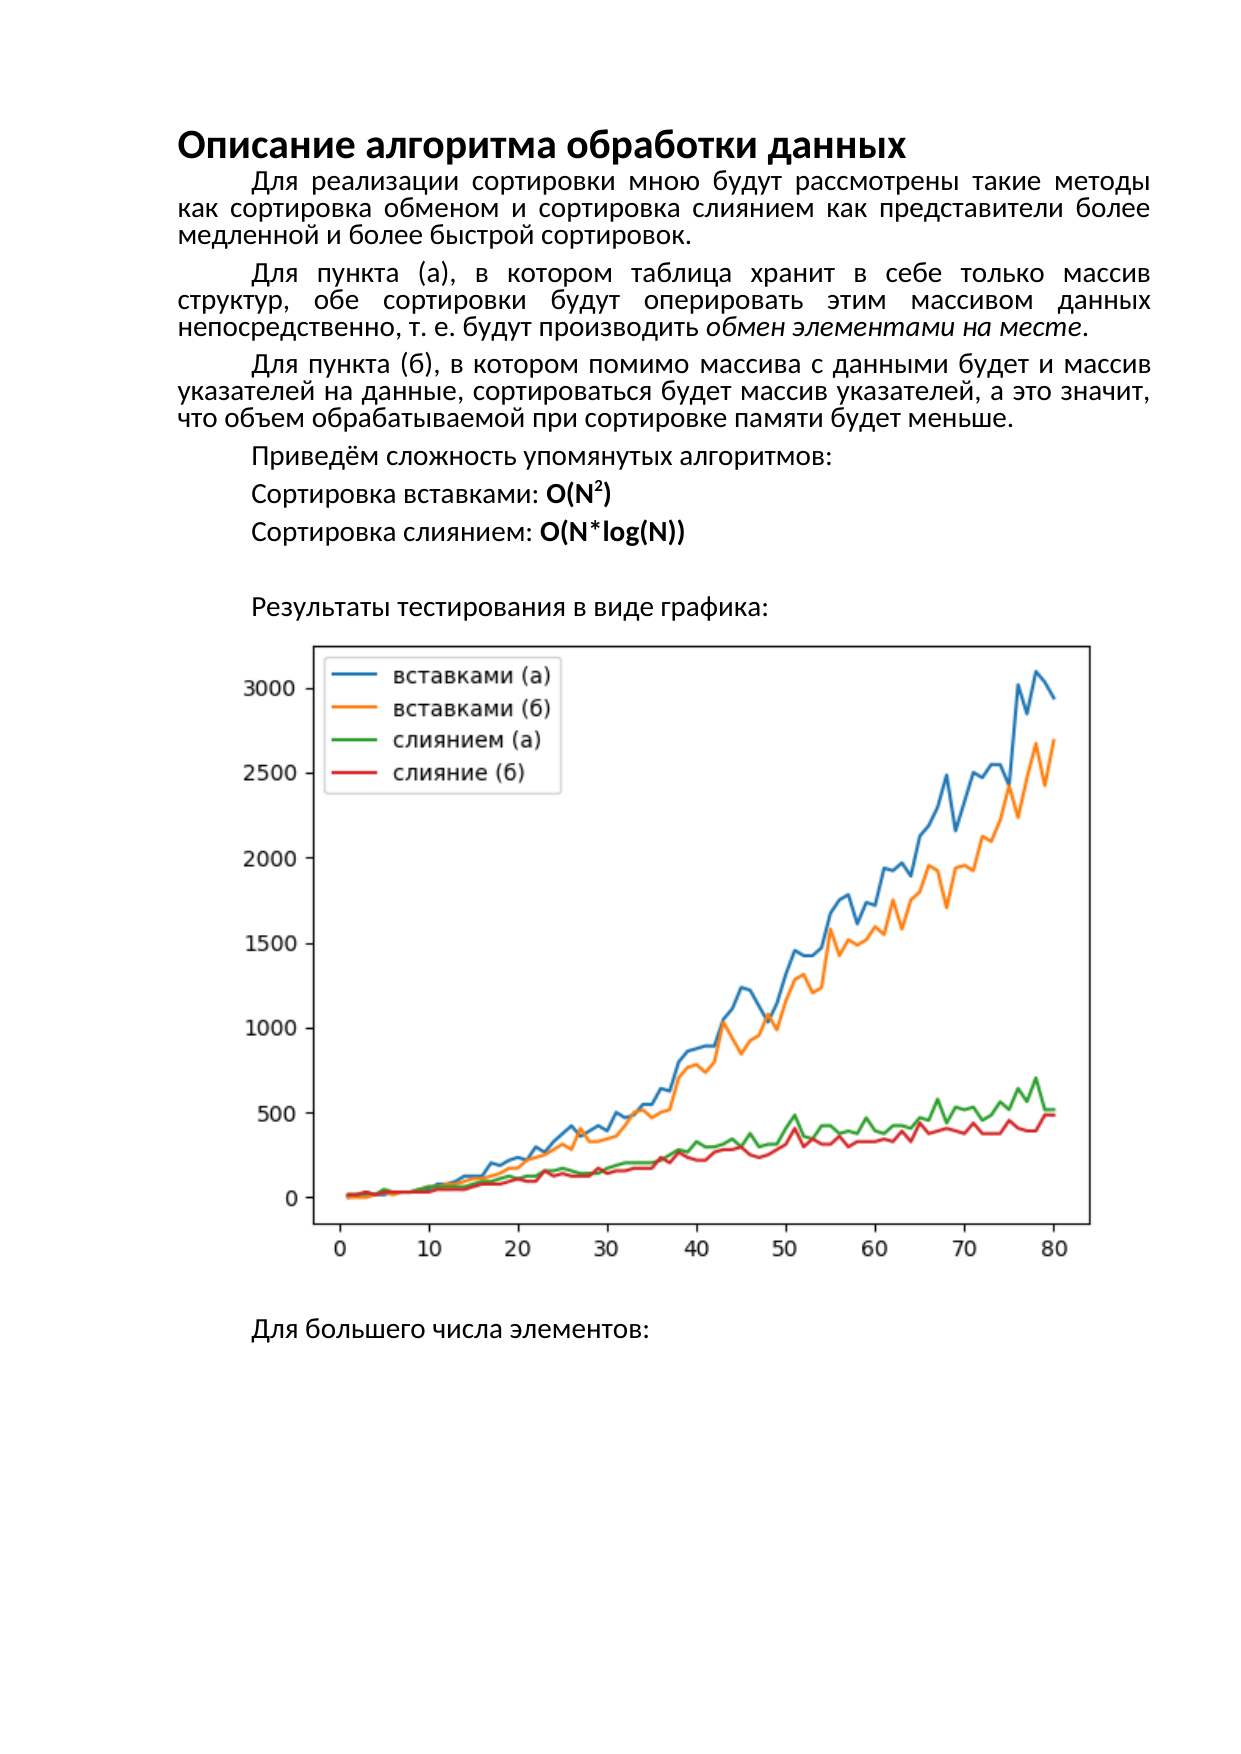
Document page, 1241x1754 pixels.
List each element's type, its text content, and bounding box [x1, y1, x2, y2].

text Для пункта (б), в котором помимо массива с данными будет и массив указателей на данные, сортироваться будет массив указателей, а это значит, что объем обрабатываемой при сортировке памяти будет меньше. [177, 352, 1152, 433]
text Приведём сложность упомянутых алгоритмов: [177, 444, 1152, 471]
text Для пункта (а), в котором таблица хранит в себе только массив структур, обе сортировки будут оперировать этим массивом данных непосредственно, т. е. будут производить обмен элементами на месте. [177, 261, 1152, 342]
text Сортировка вставками: O(N2) [177, 482, 1152, 509]
text Описание алгоритма обработки данных [177, 118, 1152, 169]
picture [224, 632, 1105, 1269]
text Сортировка слиянием: O(N*log(N)) [177, 519, 1152, 546]
text Результаты тестирования в виде графика: [177, 595, 1152, 622]
text Для большего числа элементов: [177, 1317, 1152, 1344]
